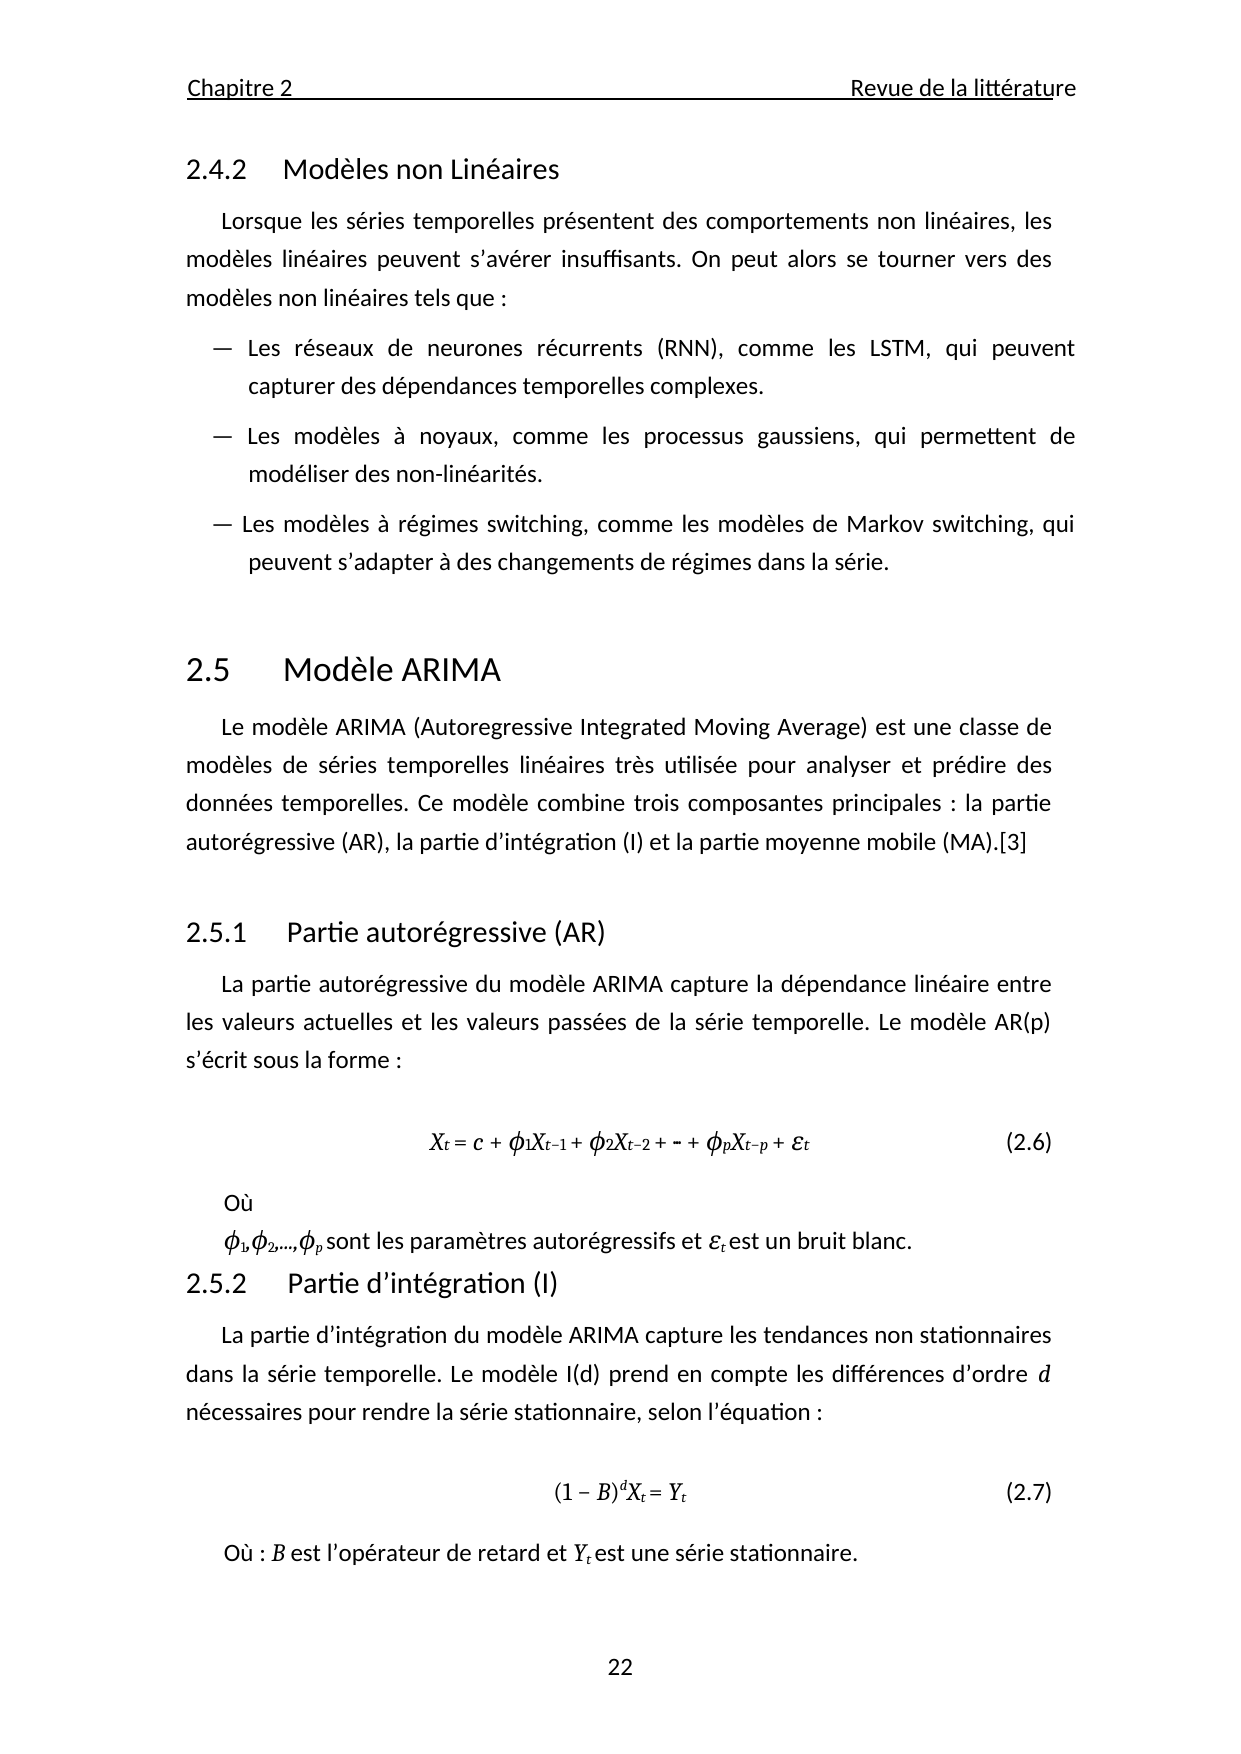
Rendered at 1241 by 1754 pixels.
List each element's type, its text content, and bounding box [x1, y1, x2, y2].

text (1 − B)dXt = Yt (2.7) [187, 1476, 1077, 1506]
text Où [224, 1187, 1077, 1217]
subtitle 2.5.1 Partie autorégressive (AR) [186, 913, 1077, 949]
text Xt = c + ϕ1Xt−1 + ϕ2Xt−2 + ··· + ϕpXt−p + εt (2.6) [187, 1127, 1077, 1157]
text Lorsque les séries temporelles présentent des comportements non linéaires, les modèles linéaires peuvent s’avérer insuffisants. On peut alors se tourner vers des modèles non linéaires tels que : [186, 205, 1053, 312]
text — Les modèles à noyaux, comme les processus gaussiens, qui permettent de modéliser des non-linéarités. [211, 420, 1077, 489]
text ϕ1,ϕ2,...,ϕp sont les paramètres autorégressifs et εt est un bruit blanc. [224, 1226, 1077, 1256]
text La partie autorégressive du modèle ARIMA capture la dépendance linéaire entre les valeurs actuelles et les valeurs passées de la série temporelle. Le modèle AR(p) s’écrit sous la forme : [186, 968, 1053, 1075]
subtitle 2.4.2 Modèles non Linéaires [186, 150, 1077, 187]
text Le modèle ARIMA (Autoregressive Integrated Moving Average) est une classe de modèles de séries temporelles linéaires très utilisée pour analyser et prédire des données temporelles. Ce modèle combine trois composantes principales : la partie autorégressive (AR), la partie d’intégration (I) et la partie moyenne mobile (MA).[3] [186, 711, 1053, 857]
text — Les réseaux de neurones récurrents (RNN), comme les LSTM, qui peuvent capturer des dépendances temporelles complexes. [211, 332, 1077, 401]
subtitle 2.5.2 Partie d’intégration (I) [186, 1264, 1077, 1301]
text La partie d’intégration du modèle ARIMA capture les tendances non stationnaires dans la série temporelle. Le modèle I(d) prend en compte les différences d’ordre d nécessaires pour rendre la série stationnaire, selon l’équation : [186, 1319, 1053, 1427]
subtitle 2.5 Modèle ARIMA [186, 647, 1077, 690]
text Où : B est l’opérateur de retard et Yt est une série stationnaire. [224, 1537, 1077, 1568]
text — Les modèles à régimes switching, comme les modèles de Markov switching, qui peuvent s’adapter à des changements de régimes dans la série. [211, 508, 1077, 577]
